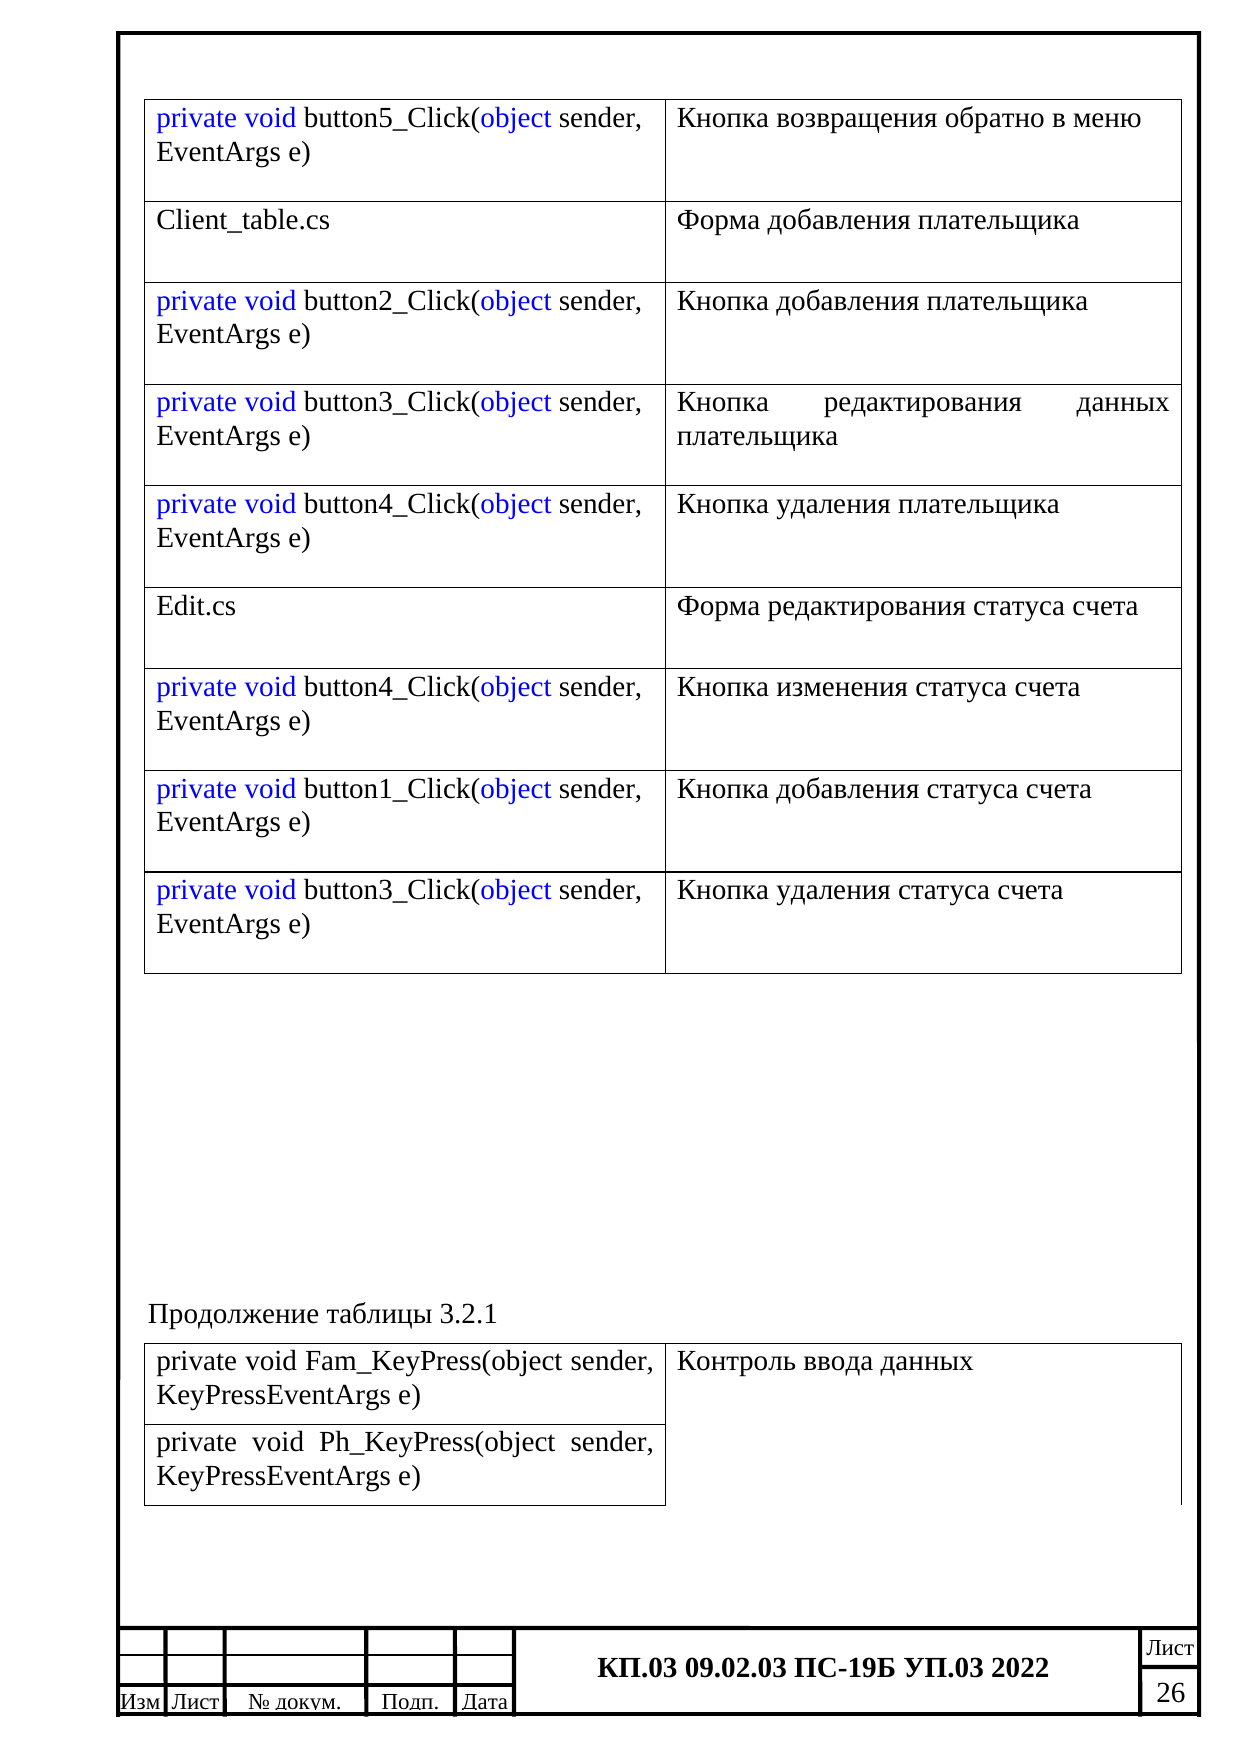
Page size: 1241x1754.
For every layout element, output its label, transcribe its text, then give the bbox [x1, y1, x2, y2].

table_cell private void Ph_KeyPress(object sender, KeyPressEventArgs e) [145, 1425, 665, 1505]
table_header private void Fam_KeyPress(object sender, KeyPressEventArgs e) [145, 1344, 665, 1423]
table_cell private void button3_Click(object sender, EventArgs e) [145, 385, 665, 485]
table_cell Кнопка удаления плательщика [666, 486, 1181, 587]
table_cell Форма добавления плательщика [666, 202, 1181, 282]
table_cell private void button2_Click(object sender, EventArgs e) [145, 283, 665, 383]
table_cell Кнопка удаления статуса счета [666, 873, 1181, 973]
table_cell private void button1_Click(object sender, EventArgs e) [145, 771, 665, 871]
table_cell private void button5_Click(object sender, EventArgs e) [145, 100, 665, 201]
table_cell private void button4_Click(object sender, EventArgs e) [145, 486, 665, 587]
text Продолжение таблицы 3.2.1 [148, 1296, 1169, 1330]
table_cell Client_table.cs [145, 202, 665, 282]
table_header Контроль ввода данных [666, 1344, 1181, 1505]
table_cell Кнопка добавления плательщика [666, 283, 1181, 383]
table_cell Форма редактирования статуса счета [666, 588, 1181, 668]
table_cell Кнопка редактирования данных плательщика [666, 385, 1181, 485]
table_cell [666, 100, 1181, 201]
table_cell Кнопка изменения статуса счета [666, 669, 1181, 770]
table_cell Edit.cs [145, 588, 665, 668]
table_cell Кнопка добавления статуса счета [666, 771, 1181, 871]
table_cell private void button4_Click(object sender, EventArgs e) [145, 669, 665, 770]
table_cell private void button3_Click(object sender, EventArgs e) [145, 873, 665, 973]
